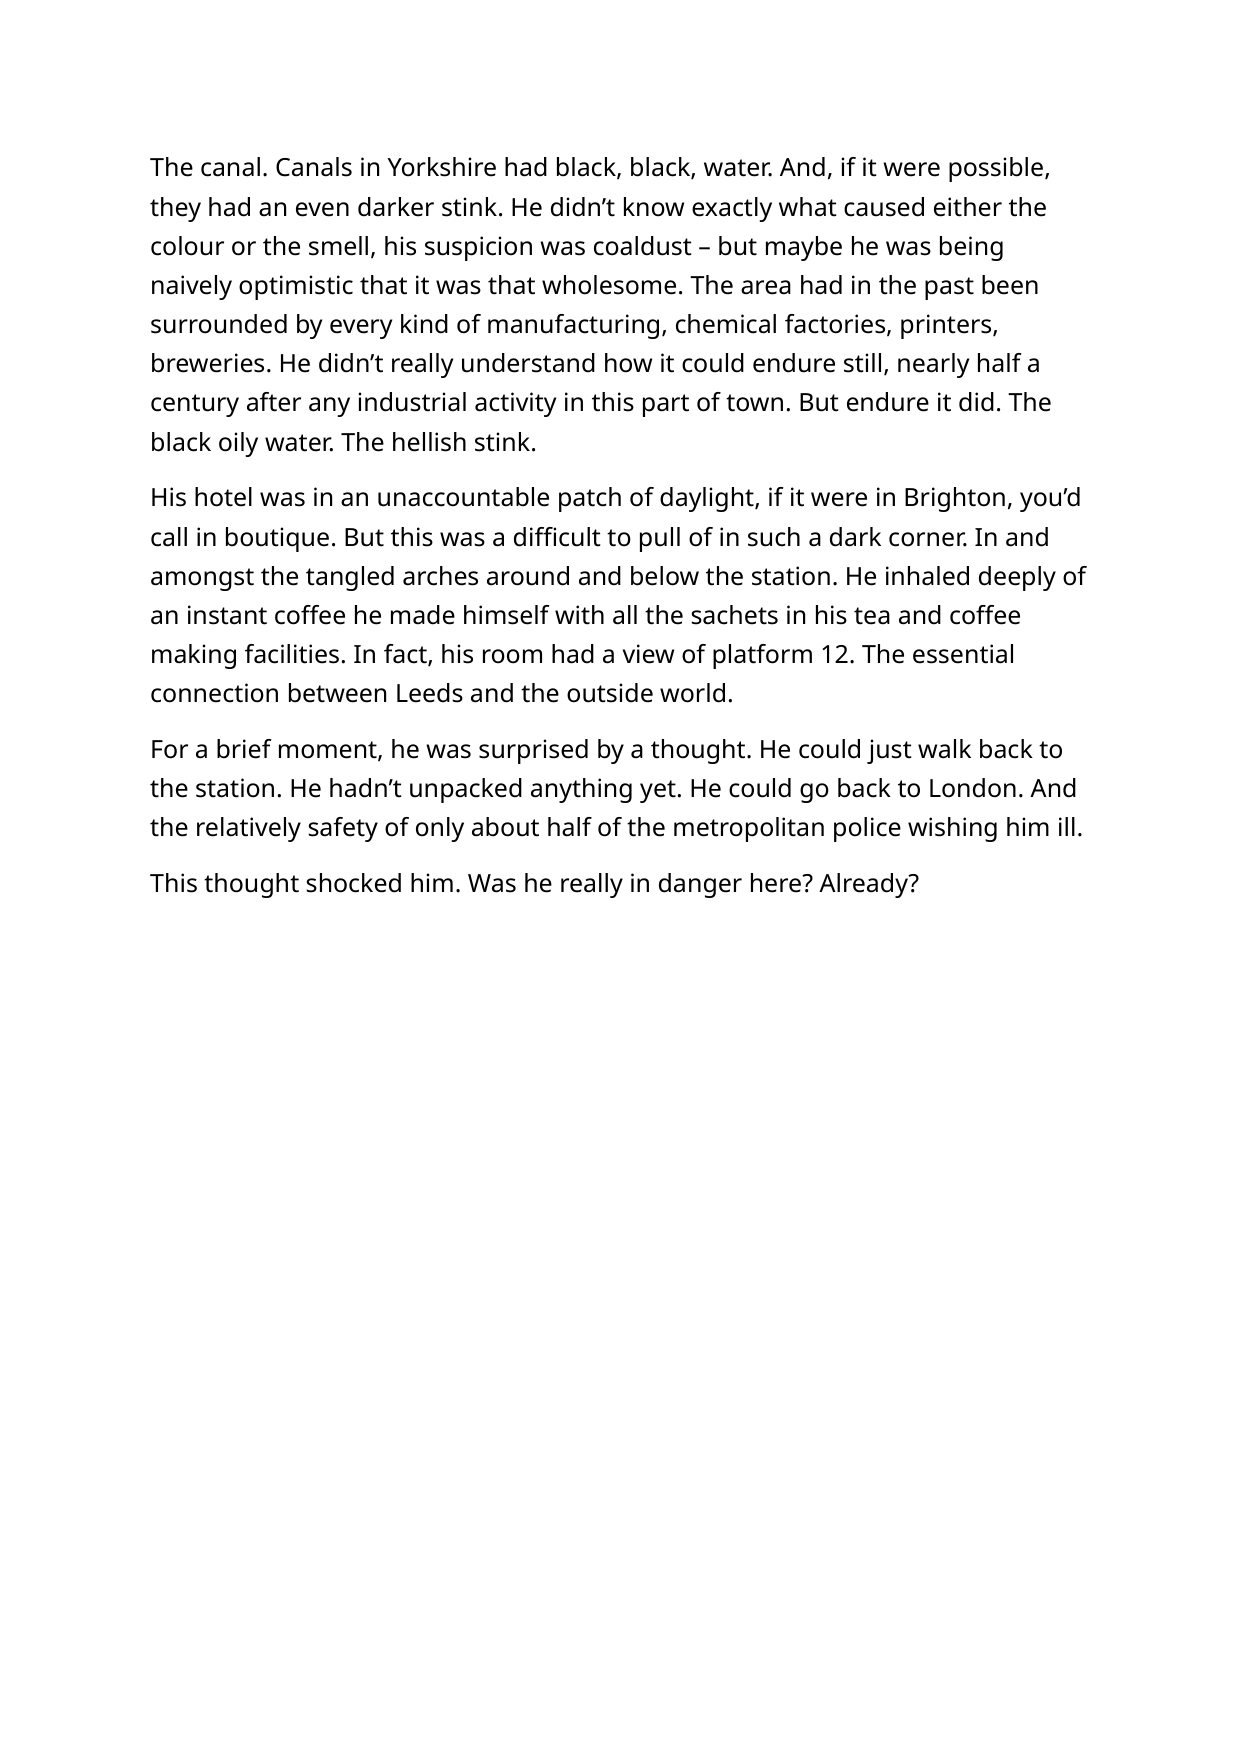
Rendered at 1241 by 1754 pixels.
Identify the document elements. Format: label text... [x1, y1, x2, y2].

text His hotel was in an unaccountable patch of daylight, if it were in Brighton, you’d call in boutique. But this was a difficult to pull of in such a dark corner. In and amongst the tangled arches around and below the station. He inhaled deeply of an instant coffee he made himself with all the sachets in his tea and coffee making facilities. In fact, his room had a view of platform 12. The essential connection between Leeds and the outside world. [150, 480, 1090, 710]
text For a brief moment, he was surprised by a thought. He could just walk back to the station. He hadn’t unpacked anything yet. He could go back to London. And the relatively safety of only about half of the metropolitan police wishing him ill. [150, 732, 1090, 844]
text The canal. Canals in Yorkshire had black, black, water. And, if it were possible, they had an even darker stink. He didn’t know exactly what caused either the colour or the smell, his suspicion was coaldust – but maybe he was being naively optimistic that it was that wholesome. The area had in the past been surrounded by every kind of manufacturing, chemical factories, printers, breweries. He didn’t really understand how it could endure still, nearly half a century after any industrial activity in this part of town. But endure it did. The black oily water. The hellish stink. [150, 150, 1090, 458]
text This thought shocked him. Was he really in danger here? Already? [150, 866, 1090, 900]
